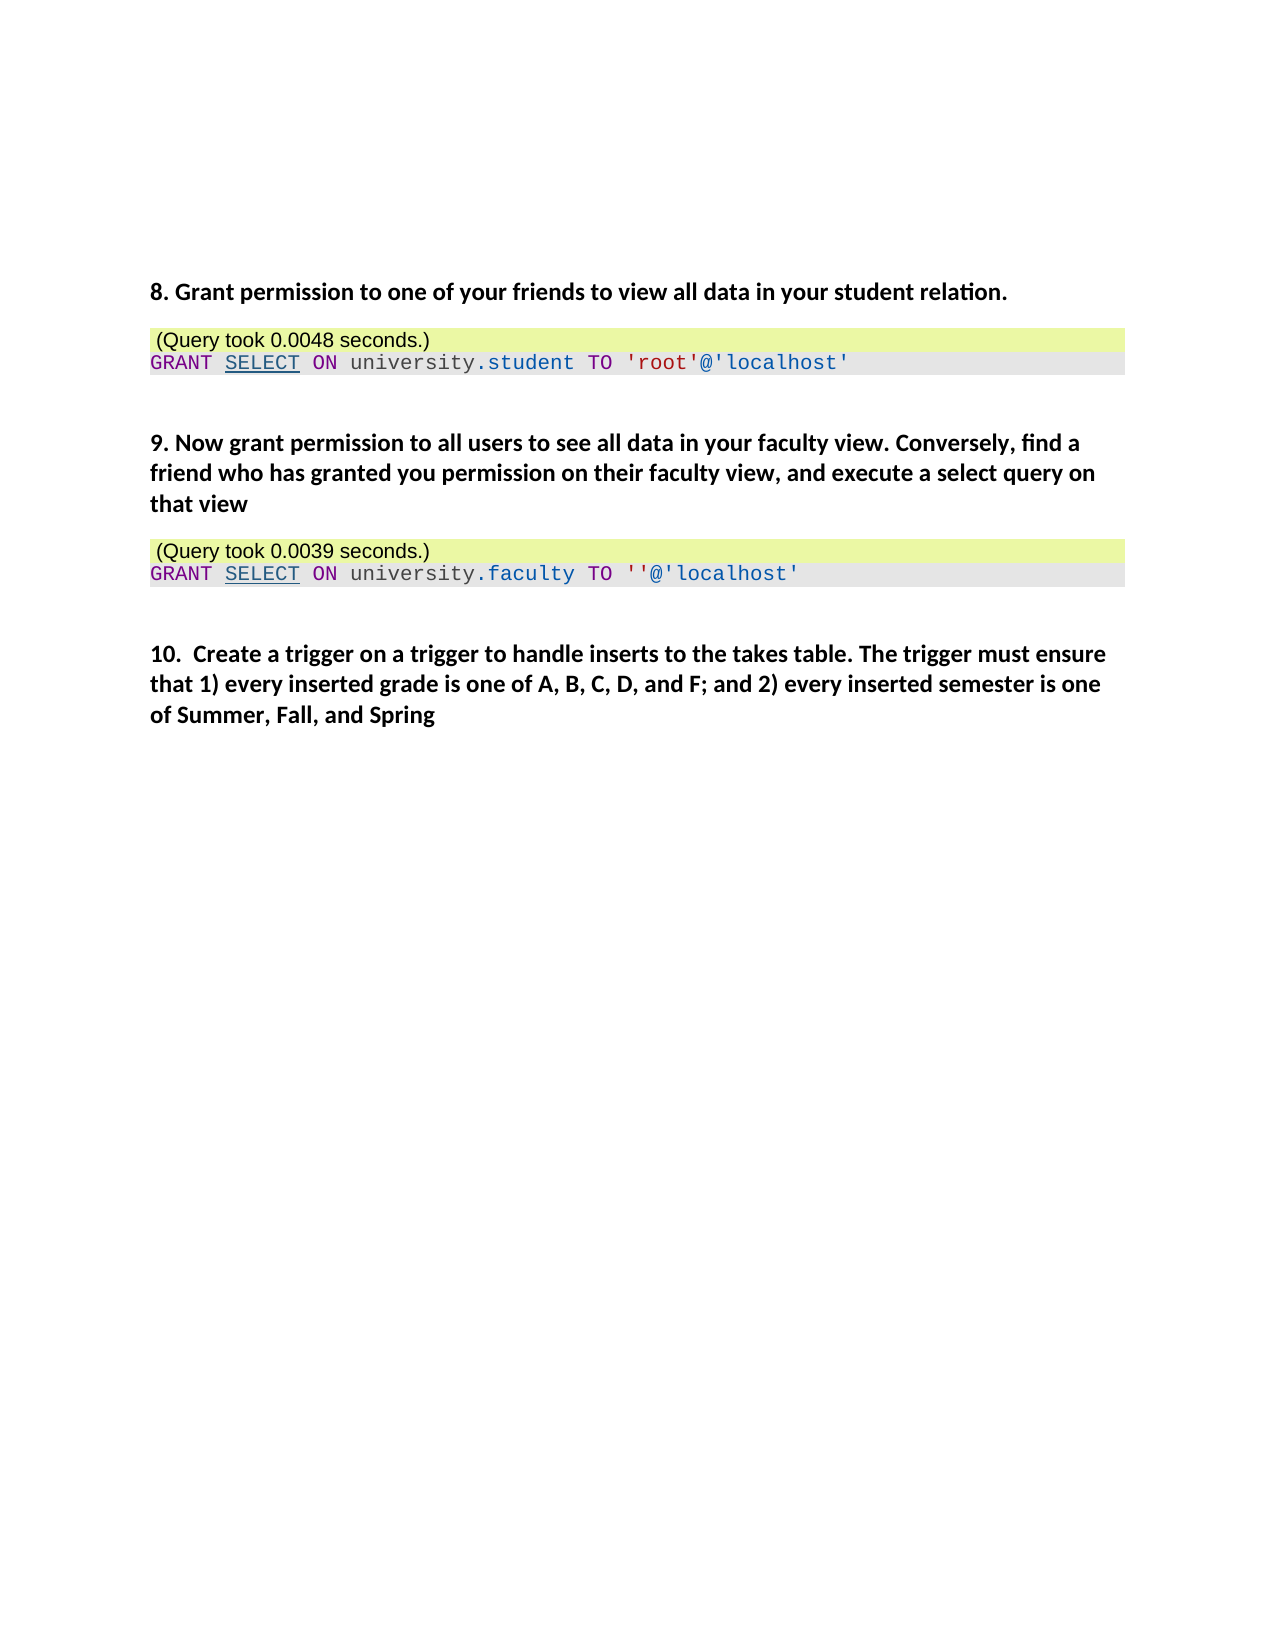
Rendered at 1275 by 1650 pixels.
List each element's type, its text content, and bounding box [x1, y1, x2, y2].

text 8. Grant permission to one of your friends to view all data in your student relation. [150, 276, 1125, 307]
text 9. Now grant permission to all users to see all data in your faculty view. Conversely, find a friend who has granted you permission on their faculty view, and execute a select query on that view [150, 427, 1125, 518]
text GRANT SELECT ON university.student TO 'root'@'localhost' [150, 352, 1125, 375]
text (Query took 0.0039 seconds.) [150, 539, 1125, 563]
text 10. Create a trigger on a trigger to handle inserts to the takes table. The trigger must ensure that 1) every inserted grade is one of A, B, C, D, and F; and 2) every inserted semester is one of Summer, Fall, and Spring [150, 638, 1125, 730]
text GRANT SELECT ON university.faculty TO ''@'localhost' [150, 563, 1125, 587]
text (Query took 0.0048 seconds.) [150, 328, 1125, 352]
